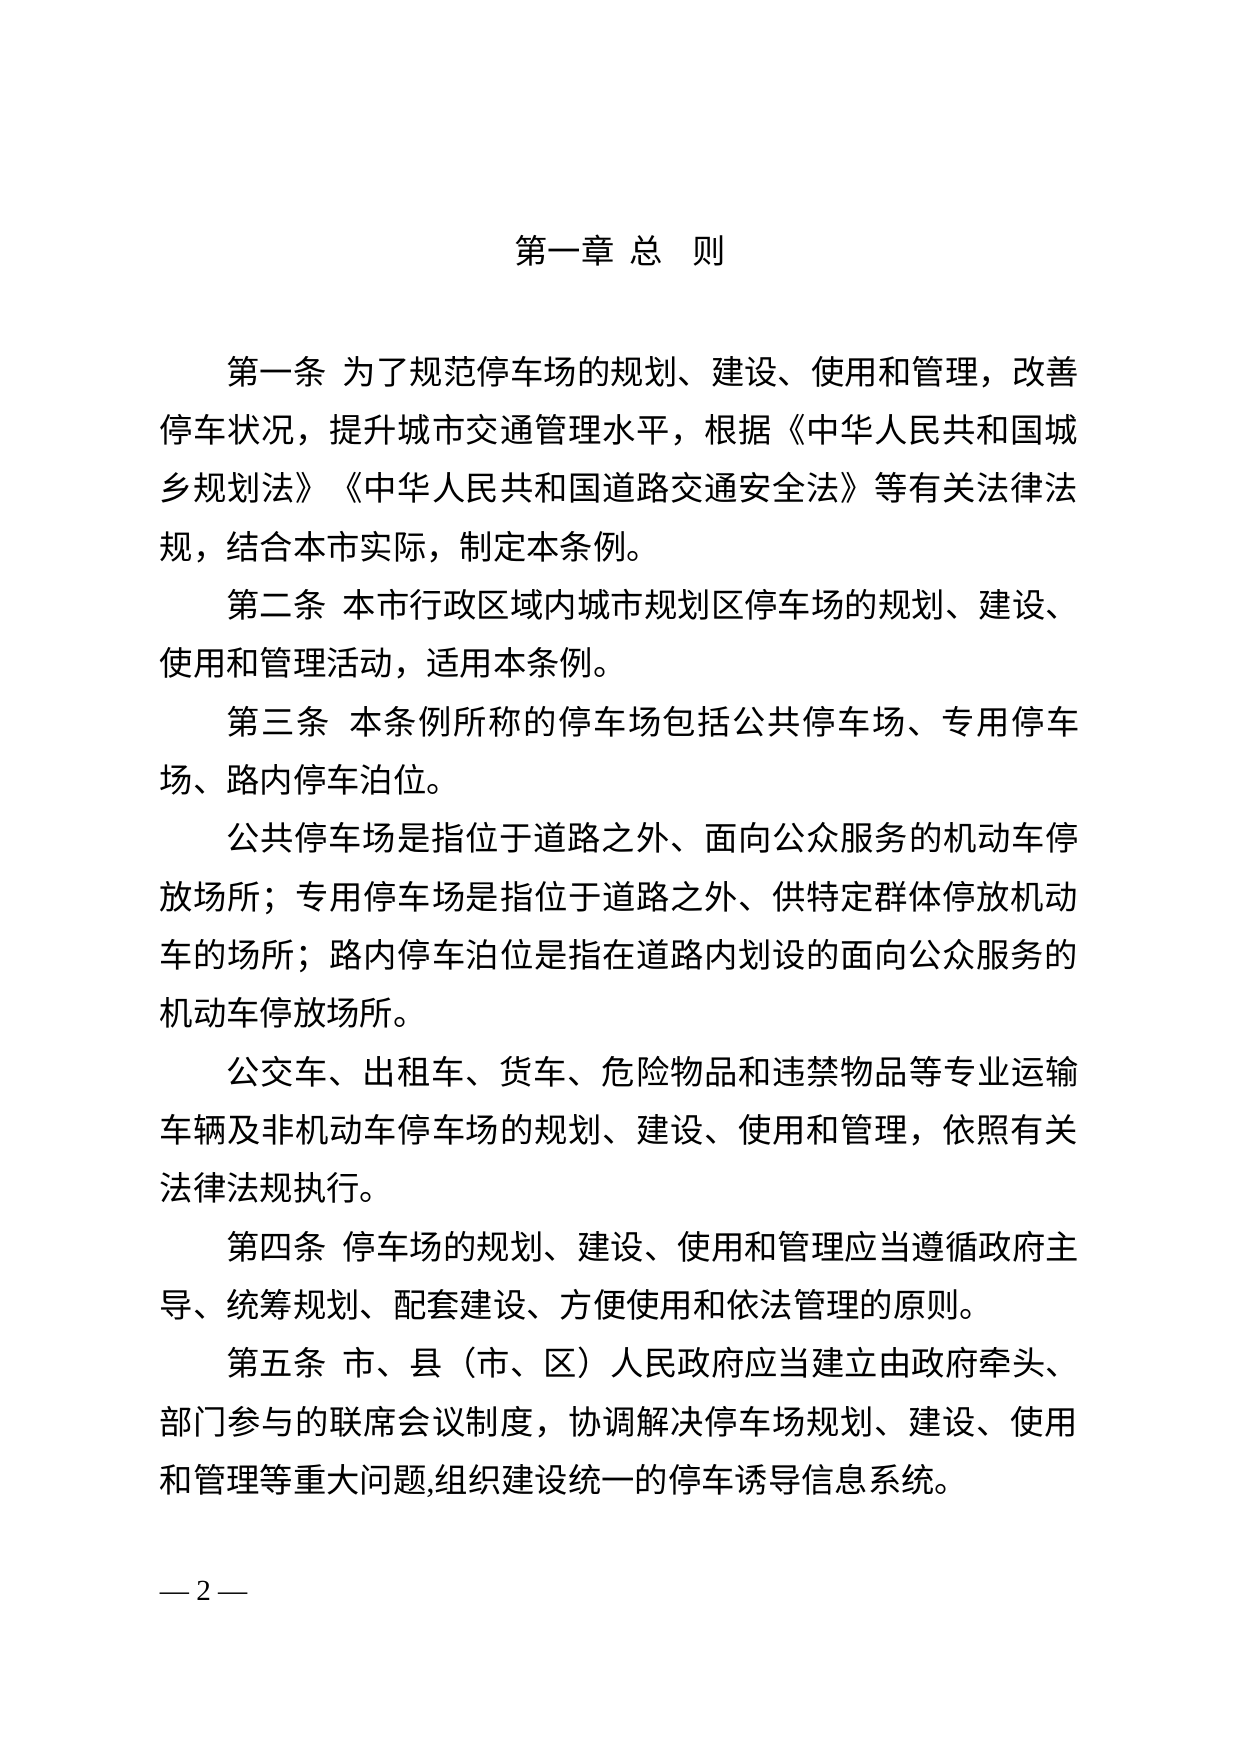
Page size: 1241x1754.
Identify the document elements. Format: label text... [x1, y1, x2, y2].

text 第一章 总 则 [159, 217, 1081, 275]
text 公共停车场是指位于道路之外、面向公众服务的机动车停放场所；专用停车场是指位于道路之外、供特定群体停放机动车的场所；路内停车泊位是指在道路内划设的面向公众服务的机动车停放场所。 [159, 804, 1081, 1037]
text 第二条 本市行政区域内城市规划区停车场的规划、建设、使用和管理活动，适用本条例。 [159, 571, 1081, 687]
text 第五条 市、县（市、区）人民政府应当建立由政府牵头、部门参与的联席会议制度，协调解决停车场规划、建设、使用和管理等重大问题,组织建设统一的停车诱导信息系统。 [159, 1329, 1081, 1504]
text 第三条 本条例所称的停车场包括公共停车场、专用停车场、路内停车泊位。 [159, 687, 1081, 804]
text 第一条 为了规范停车场的规划、建设、使用和管理，改善停车状况，提升城市交通管理水平，根据《中华人民共和国城乡规划法》《中华人民共和国道路交通安全法》等有关法律法规，结合本市实际，制定本条例。 [159, 337, 1081, 571]
text 第四条 停车场的规划、建设、使用和管理应当遵循政府主导、统筹规划、配套建设、方便使用和依法管理的原则。 [159, 1212, 1081, 1329]
text 公交车、出租车、货车、危险物品和违禁物品等专业运输车辆及非机动车停车场的规划、建设、使用和管理，依照有关法律法规执行。 [159, 1037, 1081, 1212]
